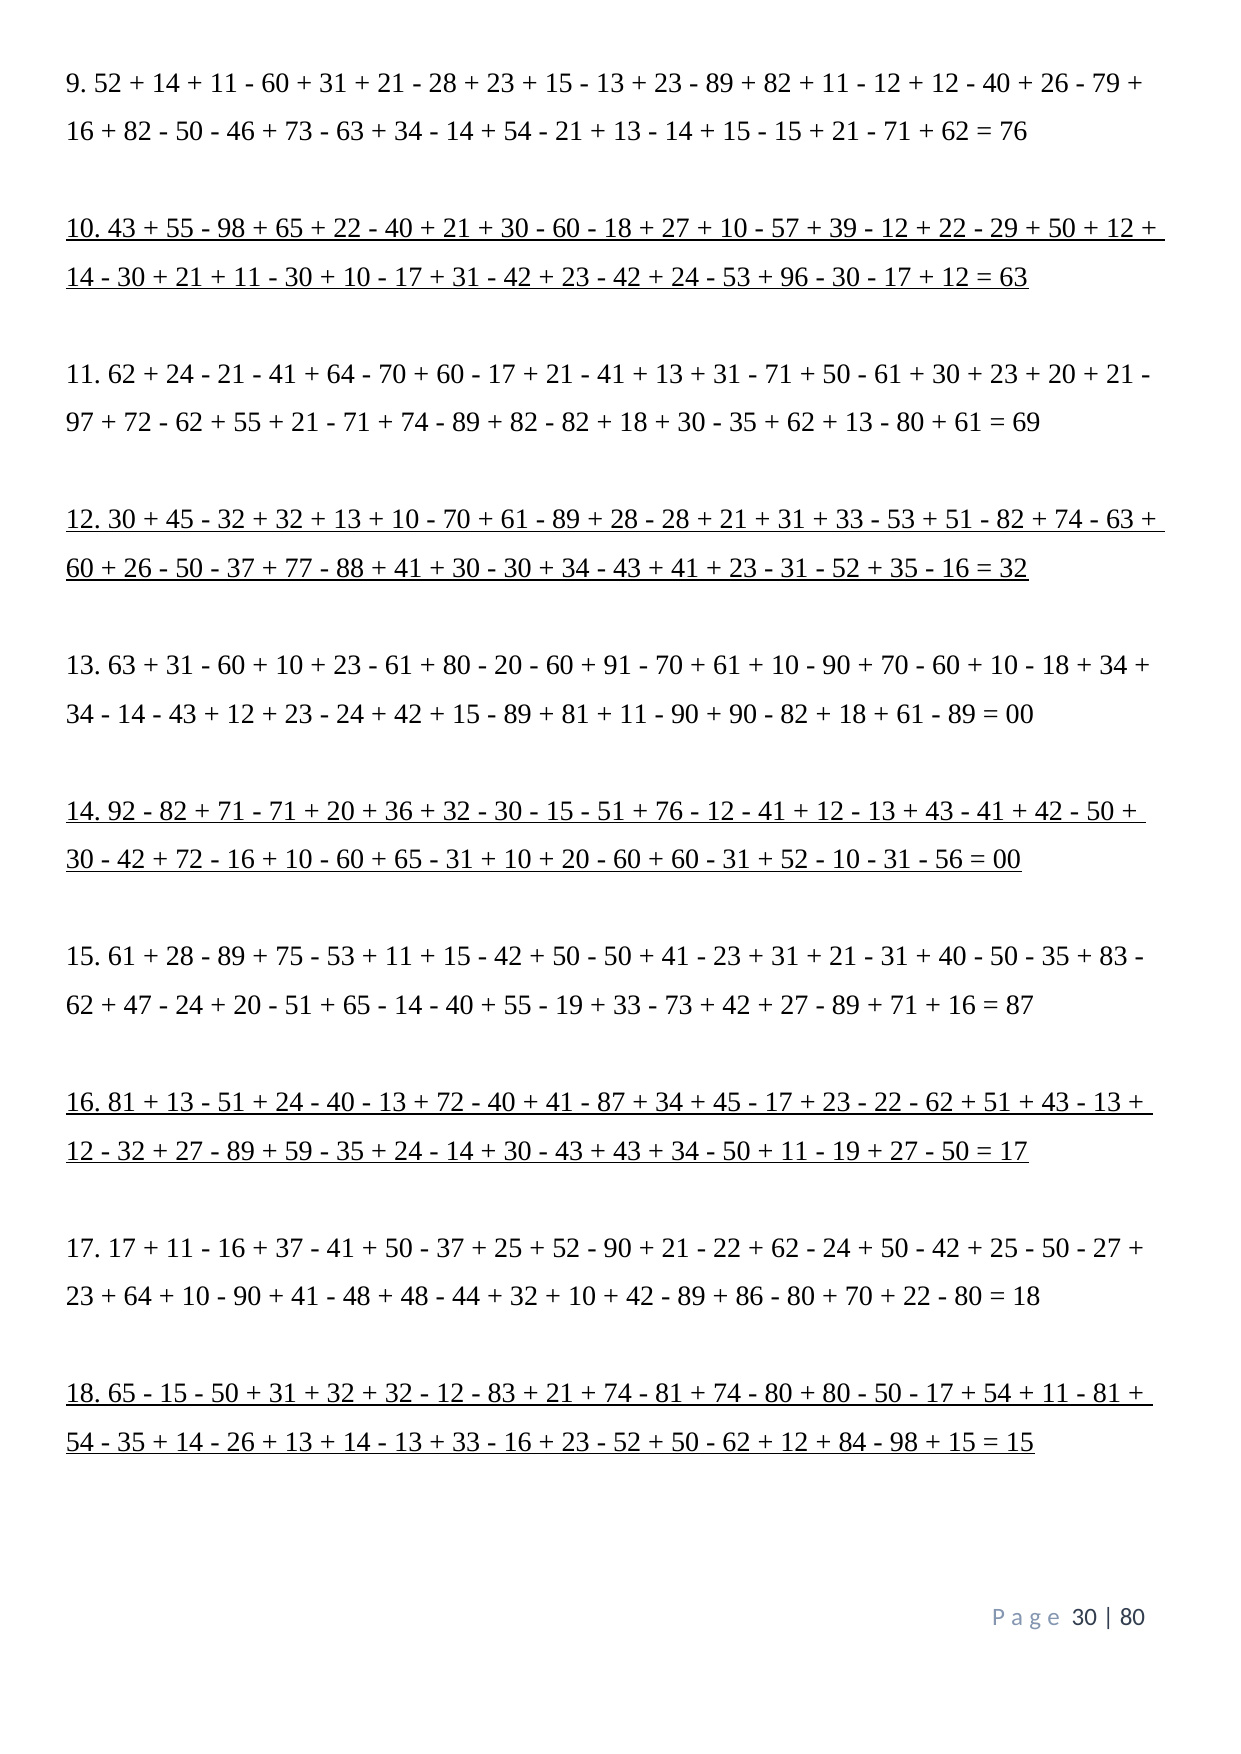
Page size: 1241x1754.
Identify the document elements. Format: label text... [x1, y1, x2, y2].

text 16. 81 + 13 - 51 + 24 - 40 - 13 + 72 - 40 + 41 - 87 + 34 + 45 - 17 + 23 - 22 - 62 + 51 + 43 - 13 + 12 - 32 + 27 - 89 + 59 - 35 + 24 - 14 + 30 - 43 + 43 + 34 - 50 + 11 - 19 + 27 - 50 = 17 [66, 1085, 1172, 1166]
text 18. 65 - 15 - 50 + 31 + 32 + 32 - 12 - 83 + 21 + 74 - 81 + 74 - 80 + 80 - 50 - 17 + 54 + 11 - 81 + 54 - 35 + 14 - 26 + 13 + 14 - 13 + 33 - 16 + 23 - 52 + 50 - 62 + 12 + 84 - 98 + 15 = 15 [66, 1376, 1172, 1457]
text 15. 61 + 28 - 89 + 75 - 53 + 11 + 15 - 42 + 50 - 50 + 41 - 23 + 31 + 21 - 31 + 40 - 50 - 35 + 83 - 62 + 47 - 24 + 20 - 51 + 65 - 14 - 40 + 55 - 19 + 33 - 73 + 42 + 27 - 89 + 71 + 16 = 87 [66, 939, 1172, 1020]
text 17. 17 + 11 - 16 + 37 - 41 + 50 - 37 + 25 + 52 - 90 + 21 - 22 + 62 - 24 + 50 - 42 + 25 - 50 - 27 + 23 + 64 + 10 - 90 + 41 - 48 + 48 - 44 + 32 + 10 + 42 - 89 + 86 - 80 + 70 + 22 - 80 = 18 [66, 1231, 1172, 1312]
text 12. 30 + 45 - 32 + 32 + 13 + 10 - 70 + 61 - 89 + 28 - 28 + 21 + 31 + 33 - 53 + 51 - 82 + 74 - 63 + 60 + 26 - 50 - 37 + 77 - 88 + 41 + 30 - 30 + 34 - 43 + 41 + 23 - 31 - 52 + 35 - 16 = 32 [66, 502, 1172, 583]
text 11. 62 + 24 - 21 - 41 + 64 - 70 + 60 - 17 + 21 - 41 + 13 + 31 - 71 + 50 - 61 + 30 + 23 + 20 + 21 - 97 + 72 - 62 + 55 + 21 - 71 + 74 - 89 + 82 - 82 + 18 + 30 - 35 + 62 + 13 - 80 + 61 = 69 [66, 357, 1172, 438]
text 13. 63 + 31 - 60 + 10 + 23 - 61 + 80 - 20 - 60 + 91 - 70 + 61 + 10 - 90 + 70 - 60 + 10 - 18 + 34 + 34 - 14 - 43 + 12 + 23 - 24 + 42 + 15 - 89 + 81 + 11 - 90 + 90 - 82 + 18 + 61 - 89 = 00 [66, 648, 1172, 729]
text 14. 92 - 82 + 71 - 71 + 20 + 36 + 32 - 30 - 15 - 51 + 76 - 12 - 41 + 12 - 13 + 43 - 41 + 42 - 50 + 30 - 42 + 72 - 16 + 10 - 60 + 65 - 31 + 10 + 20 - 60 + 60 - 31 + 52 - 10 - 31 - 56 = 00 [66, 794, 1172, 875]
text 9. 52 + 14 + 11 - 60 + 31 + 21 - 28 + 23 + 15 - 13 + 23 - 89 + 82 + 11 - 12 + 12 - 40 + 26 - 79 + 16 + 82 - 50 - 46 + 73 - 63 + 34 - 14 + 54 - 21 + 13 - 14 + 15 - 15 + 21 - 71 + 62 = 76 [66, 66, 1172, 147]
text 10. 43 + 55 - 98 + 65 + 22 - 40 + 21 + 30 - 60 - 18 + 27 + 10 - 57 + 39 - 12 + 22 - 29 + 50 + 12 + 14 - 30 + 21 + 11 - 30 + 10 - 17 + 31 - 42 + 23 - 42 + 24 - 53 + 96 - 30 - 17 + 12 = 63 [66, 211, 1172, 292]
